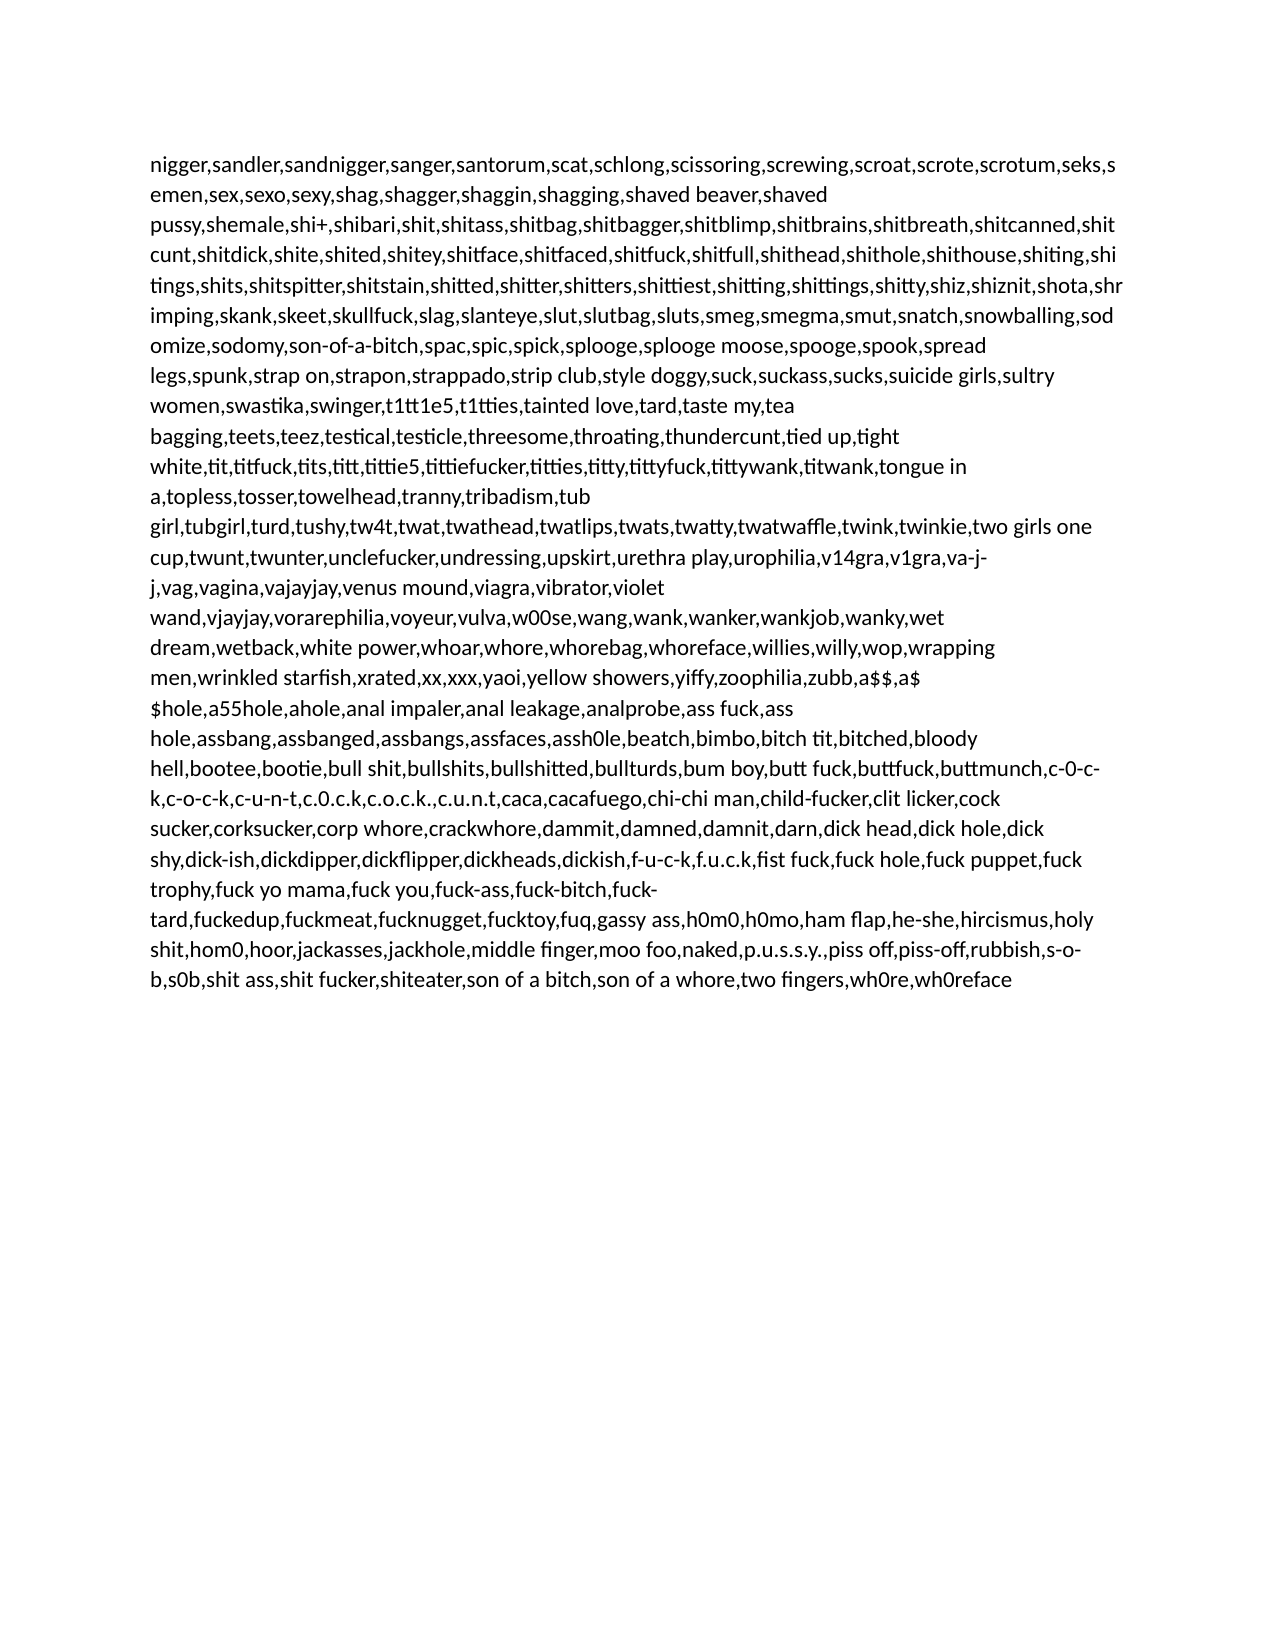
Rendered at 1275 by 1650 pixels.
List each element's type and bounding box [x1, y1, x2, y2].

text [150, 150, 1125, 994]
